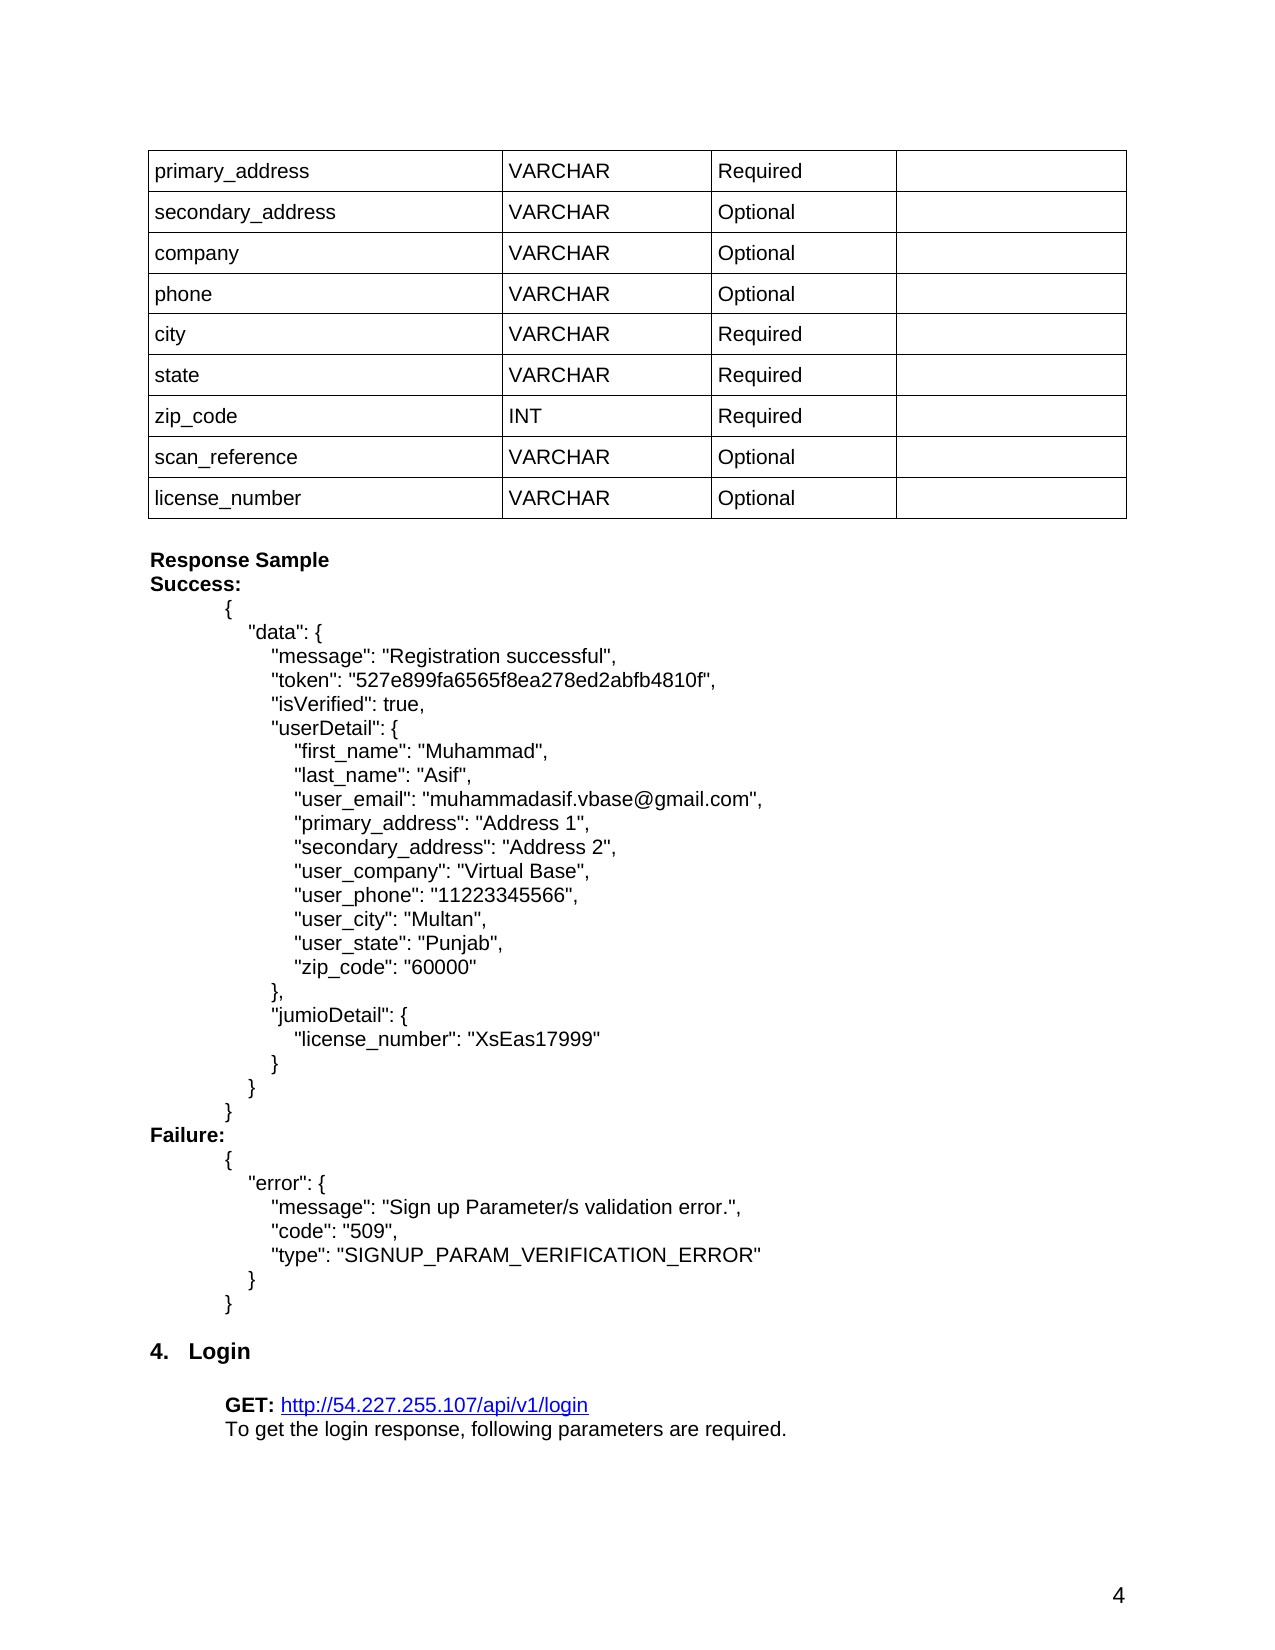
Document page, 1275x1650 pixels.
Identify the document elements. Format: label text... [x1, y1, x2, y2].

table_cell Required [712, 151, 896, 191]
text } [225, 1266, 1125, 1290]
text "user_state": "Punjab", [225, 931, 1125, 955]
table_cell [897, 274, 1126, 313]
text "license_number": "XsEas17999" [225, 1027, 1125, 1051]
table_cell Required [712, 355, 896, 395]
table_cell VARCHAR [503, 233, 711, 272]
text } [225, 1099, 1125, 1123]
table_cell VARCHAR [503, 192, 711, 232]
table_cell INT [503, 396, 711, 436]
table_cell Optional [712, 478, 896, 518]
text "user_email": "muhammadasif.vbase@gmail.com", [225, 787, 1125, 811]
table_cell city [149, 314, 502, 354]
table_cell state [149, 355, 502, 395]
text "userDetail": { [225, 715, 1125, 739]
text Response Sample [150, 548, 1125, 572]
table_cell secondary_address [149, 192, 502, 232]
text "secondary_address": "Address 2", [225, 835, 1125, 859]
table_cell [897, 151, 1126, 191]
text Success: [150, 572, 1125, 596]
text } [225, 1290, 1125, 1314]
text } [225, 1075, 1125, 1099]
text }, [225, 979, 1125, 1003]
text "isVerified": true, [225, 691, 1125, 715]
table_cell license_number [149, 478, 502, 518]
table_cell Optional [712, 192, 896, 232]
text "zip_code": "60000" [225, 955, 1125, 979]
text Failure: [150, 1123, 1125, 1147]
text "user_company": "Virtual Base", [225, 859, 1125, 883]
table_cell Optional [712, 437, 896, 477]
table_cell primary_address [149, 151, 502, 191]
text { [225, 1147, 1125, 1171]
text 4. Login [150, 1338, 1125, 1364]
text "first_name": "Muhammad", [225, 739, 1125, 763]
text "error": { [225, 1171, 1125, 1194]
table_cell zip_code [149, 396, 502, 436]
text "jumioDetail": { [225, 1003, 1125, 1027]
table_cell Required [712, 314, 896, 354]
text "user_city": "Multan", [225, 907, 1125, 931]
text "type": "SIGNUP_PARAM_VERIFICATION_ERROR" [225, 1242, 1125, 1266]
text "last_name": "Asif", [225, 763, 1125, 787]
text "primary_address": "Address 1", [225, 811, 1125, 835]
text GET: http://54.227.255.107/api/v1/login [150, 1393, 1125, 1417]
text "token": "527e899fa6565f8ea278ed2abfb4810f", [225, 667, 1125, 691]
text "message": "Registration successful", [225, 643, 1125, 667]
table_cell [897, 437, 1126, 477]
text "message": "Sign up Parameter/s validation error.", [225, 1194, 1125, 1218]
text { [225, 596, 1125, 619]
table_cell VARCHAR [503, 274, 711, 313]
table_cell scan_reference [149, 437, 502, 477]
table_cell [897, 314, 1126, 354]
table_cell VARCHAR [503, 151, 711, 191]
table_cell VARCHAR [503, 314, 711, 354]
text "code": "509", [225, 1218, 1125, 1242]
table_cell Required [712, 396, 896, 436]
table_cell [897, 396, 1126, 436]
table_cell VARCHAR [503, 355, 711, 395]
text } [225, 1051, 1125, 1075]
table_cell company [149, 233, 502, 272]
table_cell VARCHAR [503, 437, 711, 477]
table_cell [897, 233, 1126, 272]
text To get the login response, following parameters are required. [150, 1417, 1125, 1441]
table_cell Optional [712, 274, 896, 313]
table_cell [897, 192, 1126, 232]
table_cell phone [149, 274, 502, 313]
table_cell [897, 478, 1126, 518]
text "user_phone": "11223345566", [225, 883, 1125, 907]
text "data": { [225, 619, 1125, 643]
table_cell VARCHAR [503, 478, 711, 518]
table_cell [897, 355, 1126, 395]
table_cell Optional [712, 233, 896, 272]
